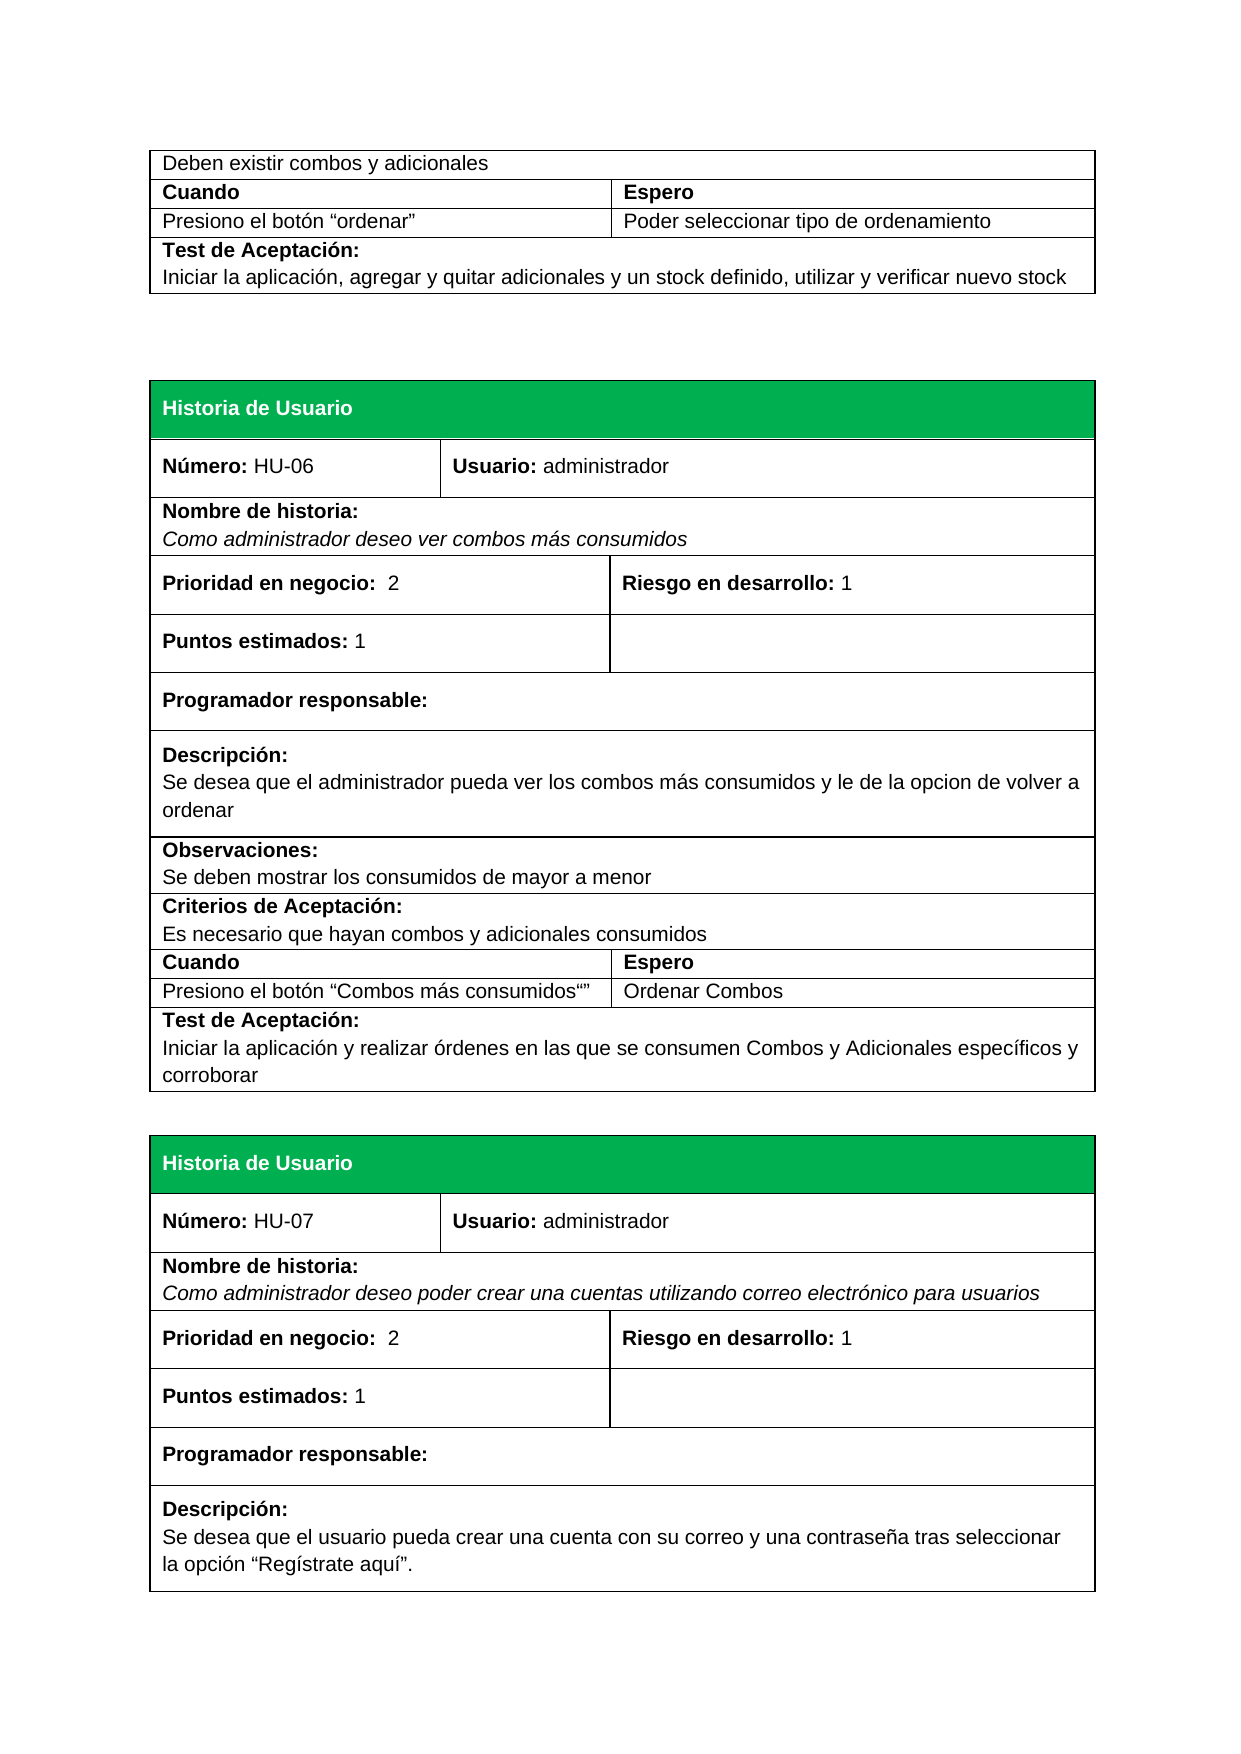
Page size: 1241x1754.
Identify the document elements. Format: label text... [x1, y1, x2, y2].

table_cell Test de Aceptación: Iniciar la aplicación, agregar y quitar adicionales y un stock definido, utilizar y verificar nuevo stock [151, 238, 1094, 293]
table_cell Puntos estimados: 1 [151, 1369, 609, 1427]
table_cell Usuario: administrador [441, 1194, 1094, 1252]
table_header Historia de Usuario [151, 1136, 1094, 1193]
table_cell Prioridad en negocio: 2 [151, 556, 609, 613]
table_cell Ordenar Combos [612, 979, 1094, 1007]
table_cell Riesgo en desarrollo: 1 [611, 556, 1094, 613]
table_cell Presiono el botón “Combos más consumidos“” [151, 979, 611, 1007]
table_cell Test de Aceptación: Iniciar la aplicación y realizar órdenes en las que se consumen Combos y Adicionales específicos y corroborar [151, 1008, 1094, 1091]
table_cell [611, 1369, 1094, 1427]
table_cell Presiono el botón “ordenar” [151, 209, 611, 237]
table_cell Número: HU-07 [151, 1194, 440, 1252]
table_cell Riesgo en desarrollo: 1 [611, 1311, 1094, 1368]
table_cell Observaciones: Se deben mostrar los consumidos de mayor a menor [151, 838, 1094, 893]
table_cell Programador responsable: [151, 673, 1094, 730]
table_header Historia de Usuario [151, 381, 1094, 438]
table_cell Programador responsable: [151, 1428, 1094, 1485]
table_cell Criterios de Aceptación: Es necesario que hayan combos y adicionales consumidos [151, 894, 1094, 949]
table_cell [611, 615, 1094, 672]
table_cell Usuario: administrador [441, 440, 1094, 497]
table_cell Descripción: Se desea que el usuario pueda crear una cuenta con su correo y una contraseña tras seleccionar la opción “Regístrate aquí”. [151, 1486, 1094, 1591]
table_cell Espero [612, 180, 1094, 208]
table_cell Nombre de historia: Como administrador deseo poder crear una cuentas utilizando correo electrónico para usuarios [151, 1253, 1094, 1310]
table_cell Descripción: Se desea que el administrador pueda ver los combos más consumidos y le de la opcion de volver a ordenar [151, 731, 1094, 836]
table_cell Prioridad en negocio: 2 [151, 1311, 609, 1368]
table_cell Nombre de historia: Como administrador deseo ver combos más consumidos [151, 498, 1094, 555]
table_cell Poder seleccionar tipo de ordenamiento [612, 209, 1094, 237]
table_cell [151, 151, 1094, 179]
table_cell Puntos estimados: 1 [151, 615, 609, 672]
table_cell Espero [612, 950, 1094, 978]
table_cell Número: HU-06 [151, 440, 440, 497]
table_cell Cuando [151, 950, 611, 978]
table_cell Cuando [151, 180, 611, 208]
